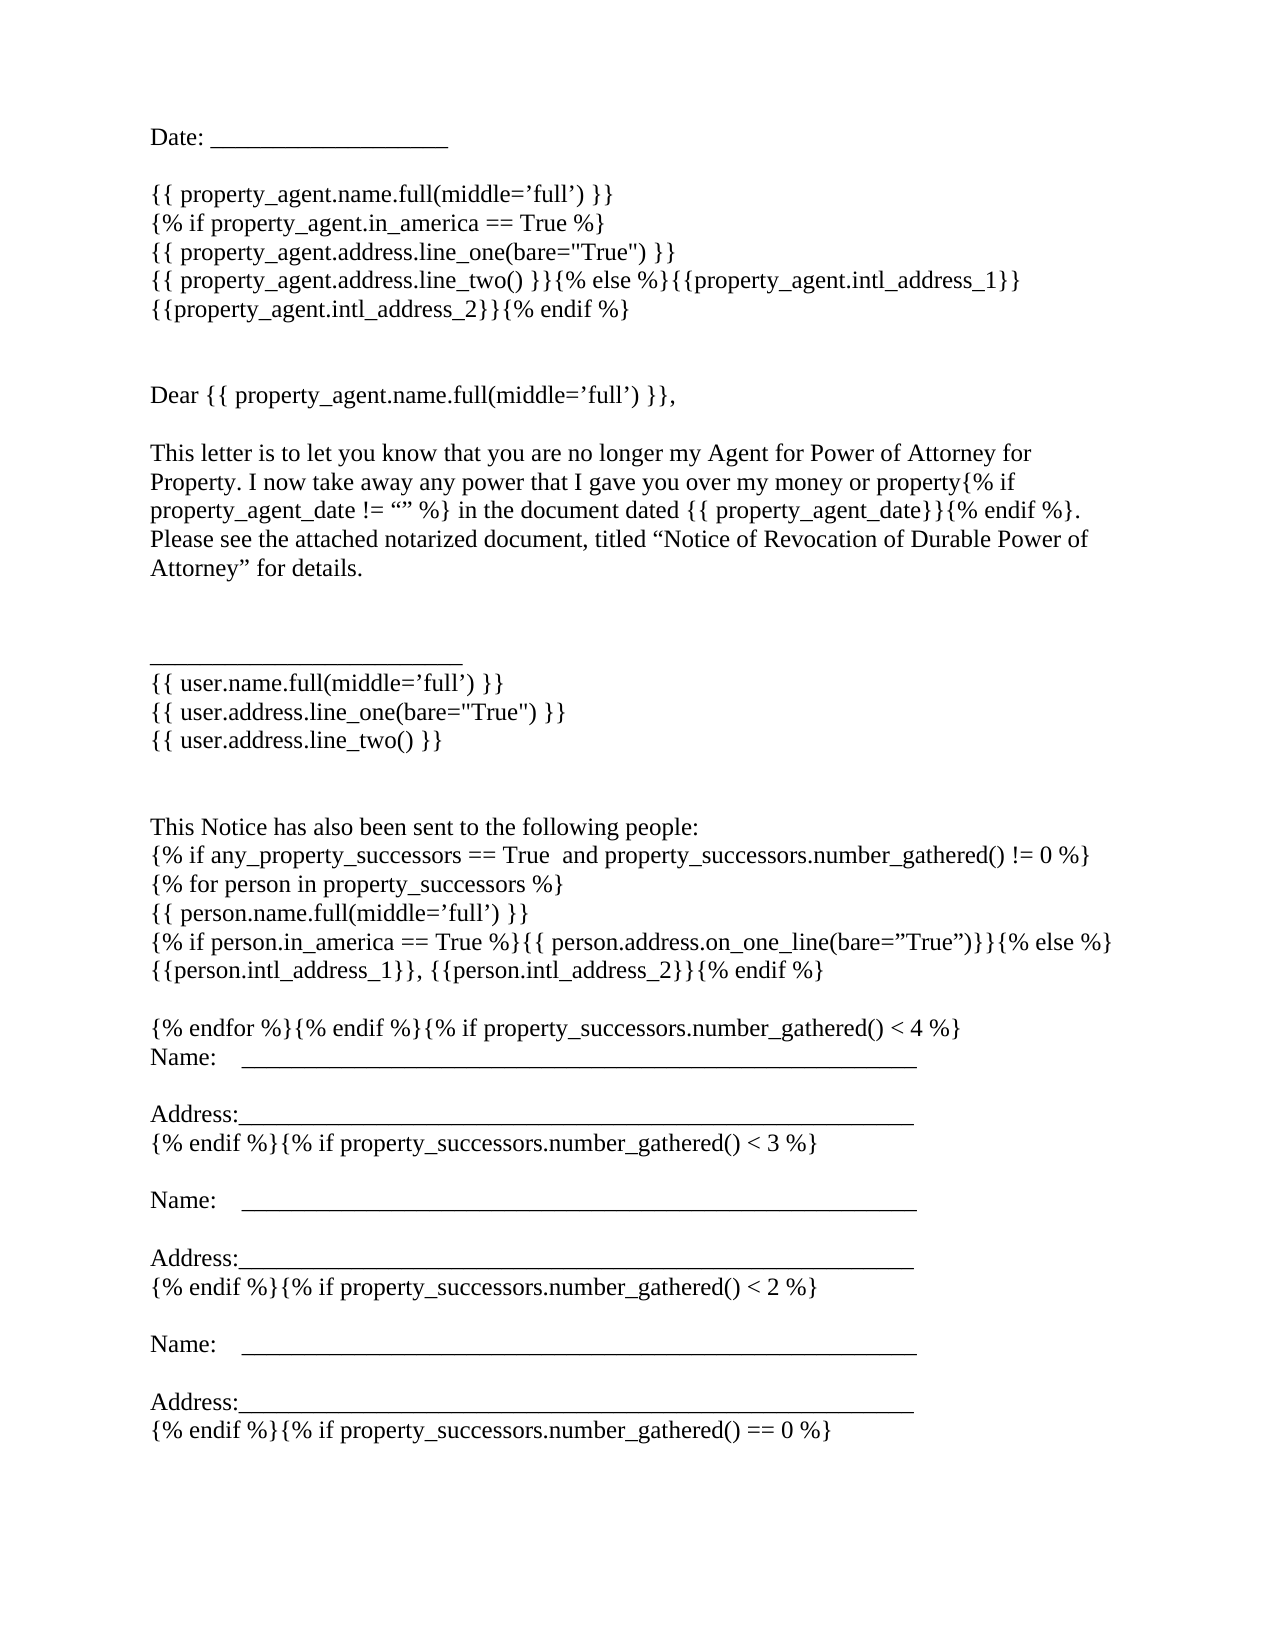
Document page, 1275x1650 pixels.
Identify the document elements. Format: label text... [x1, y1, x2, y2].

text {% endif %}{% if property_successors.number_gathered() < 2 %} [150, 1272, 1125, 1301]
text Name: ______________________________________________________ [150, 1186, 1125, 1214]
text {% endfor %}{% endif %}{% if property_successors.number_gathered() < 4 %} [150, 1013, 1125, 1042]
text {% endif %}{% if property_successors.number_gathered() == 0 %} [150, 1416, 1125, 1444]
text Address:______________________________________________________ [150, 1099, 1125, 1128]
text Dear {{ property_agent.name.full(middle=’full’) }}, [150, 381, 1125, 409]
text {% if any_property_successors == True and property_successors.number_gathered() != 0 %} [150, 841, 1125, 869]
text Name: ______________________________________________________ [150, 1329, 1125, 1358]
text {{ property_agent.name.full(middle=’full’) }} [150, 179, 1125, 208]
text {{property_agent.intl_address_2}}{% endif %} [150, 294, 1125, 323]
text _________________________ [150, 639, 1125, 668]
text Address:______________________________________________________ [150, 1243, 1125, 1272]
text {{ user.address.line_two() }} [150, 726, 1125, 754]
text {% if property_agent.in_america == True %}{{ property_agent.address.line_one(bare="True") }} [150, 208, 1125, 266]
text This Notice has also been sent to the following people: [150, 812, 1125, 841]
text Date: ___________________ [150, 122, 1125, 151]
text {{ property_agent.address.line_two() }}{% else %}{{property_agent.intl_address_1}} [150, 266, 1125, 294]
text {{ user.address.line_one(bare="True") }} [150, 697, 1125, 726]
text {{ person.name.full(middle=’full’) }} [150, 898, 1125, 927]
text {% if person.in_america == True %}{{ person.address.on_one_line(bare=”True”)}}{% else %}{{person.intl_address_1}}, {{person.intl_address_2}}{% endif %} [150, 927, 1125, 984]
text This letter is to let you know that you are no longer my Agent for Power of Attorney for Property. I now take away any power that I gave you over my money or property{% if property_agent_date != “” %} in the document dated {{ property_agent_date}}{% endif %}. Please see the attached notarized document, titled “Notice of Revocation of Durable Power of Attorney” for details. [150, 438, 1125, 582]
text {% for person in property_successors %} [150, 869, 1125, 898]
text Address:______________________________________________________ [150, 1387, 1125, 1416]
text {{ user.name.full(middle=’full’) }} [150, 668, 1125, 697]
text {% endif %}{% if property_successors.number_gathered() < 3 %} [150, 1128, 1125, 1157]
text Name: ______________________________________________________ [150, 1042, 1125, 1071]
